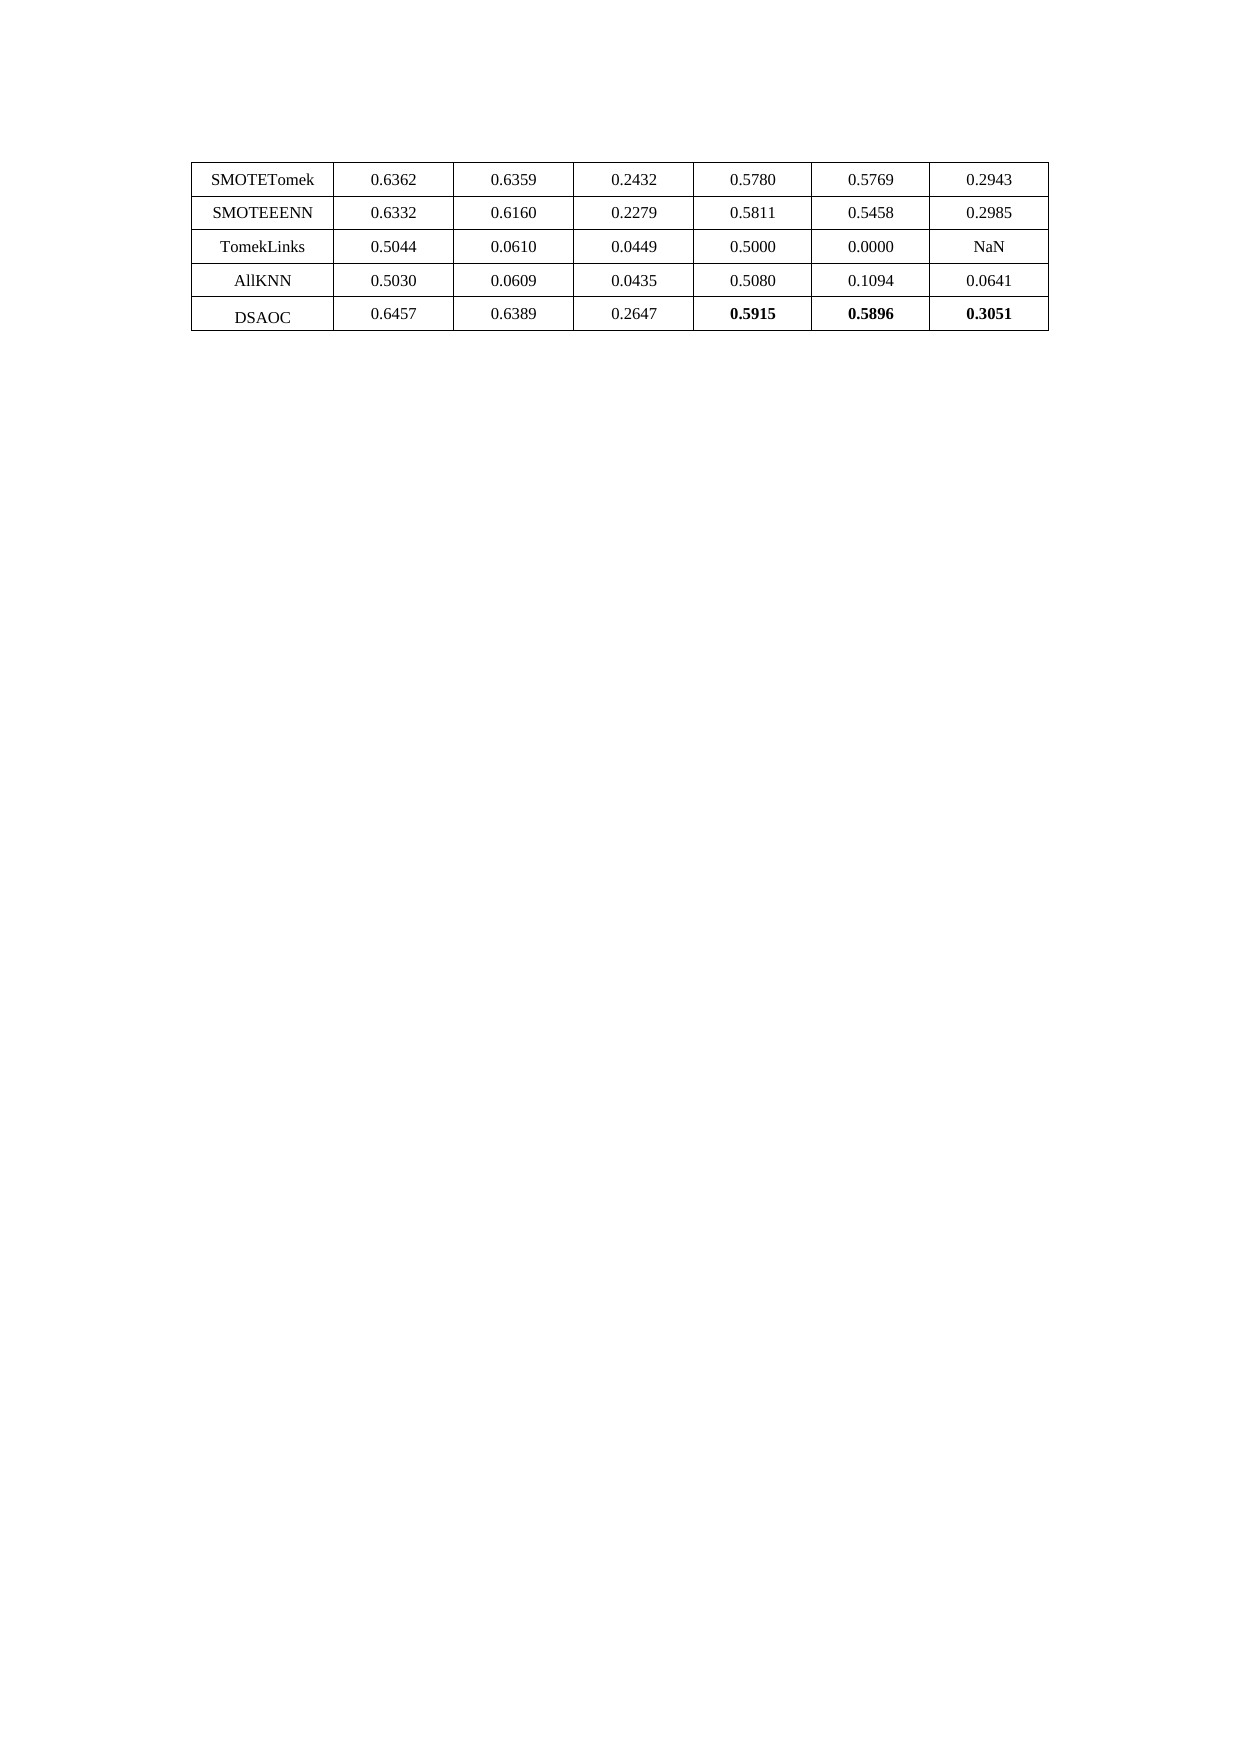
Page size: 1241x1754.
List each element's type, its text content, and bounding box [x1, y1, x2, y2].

table_cell 0.5458 [812, 197, 929, 229]
table_cell 0.5780 [694, 163, 811, 196]
table_cell 0.5769 [812, 163, 929, 196]
table_cell DSAOC [192, 297, 333, 330]
table_cell 0.5915 [694, 297, 811, 330]
table_cell 0.5896 [812, 297, 929, 330]
table_cell NaN [930, 230, 1048, 263]
table_cell 0.3051 [930, 297, 1048, 330]
table_cell 0.0641 [930, 264, 1048, 296]
table_cell 0.6160 [454, 197, 573, 229]
table_cell 0.5030 [334, 264, 453, 296]
table_cell 0.6457 [334, 297, 453, 330]
table_cell 0.0609 [454, 264, 573, 296]
table_cell 0.6389 [454, 297, 573, 330]
table_cell 0.0435 [574, 264, 693, 296]
table_cell 0.0000 [812, 230, 929, 263]
table_cell SMOTETomek [192, 163, 333, 196]
table_cell 0.5044 [334, 230, 453, 263]
table_cell 0.2943 [930, 163, 1048, 196]
table_cell 0.6359 [454, 163, 573, 196]
table_cell AllKNN [192, 264, 333, 296]
table_cell 0.6332 [334, 197, 453, 229]
table_cell TomekLinks [192, 230, 333, 263]
table_cell 0.0449 [574, 230, 693, 263]
table_cell 0.1094 [812, 264, 929, 296]
table_cell 0.6362 [334, 163, 453, 196]
table_cell 0.0610 [454, 230, 573, 263]
table_cell SMOTEEENN [192, 197, 333, 229]
table_cell 0.2432 [574, 163, 693, 196]
table_cell 0.2647 [574, 297, 693, 330]
table_cell 0.5811 [694, 197, 811, 229]
table_cell 0.2985 [930, 197, 1048, 229]
table_cell 0.5000 [694, 230, 811, 263]
table_cell 0.5080 [694, 264, 811, 296]
table_cell 0.2279 [574, 197, 693, 229]
